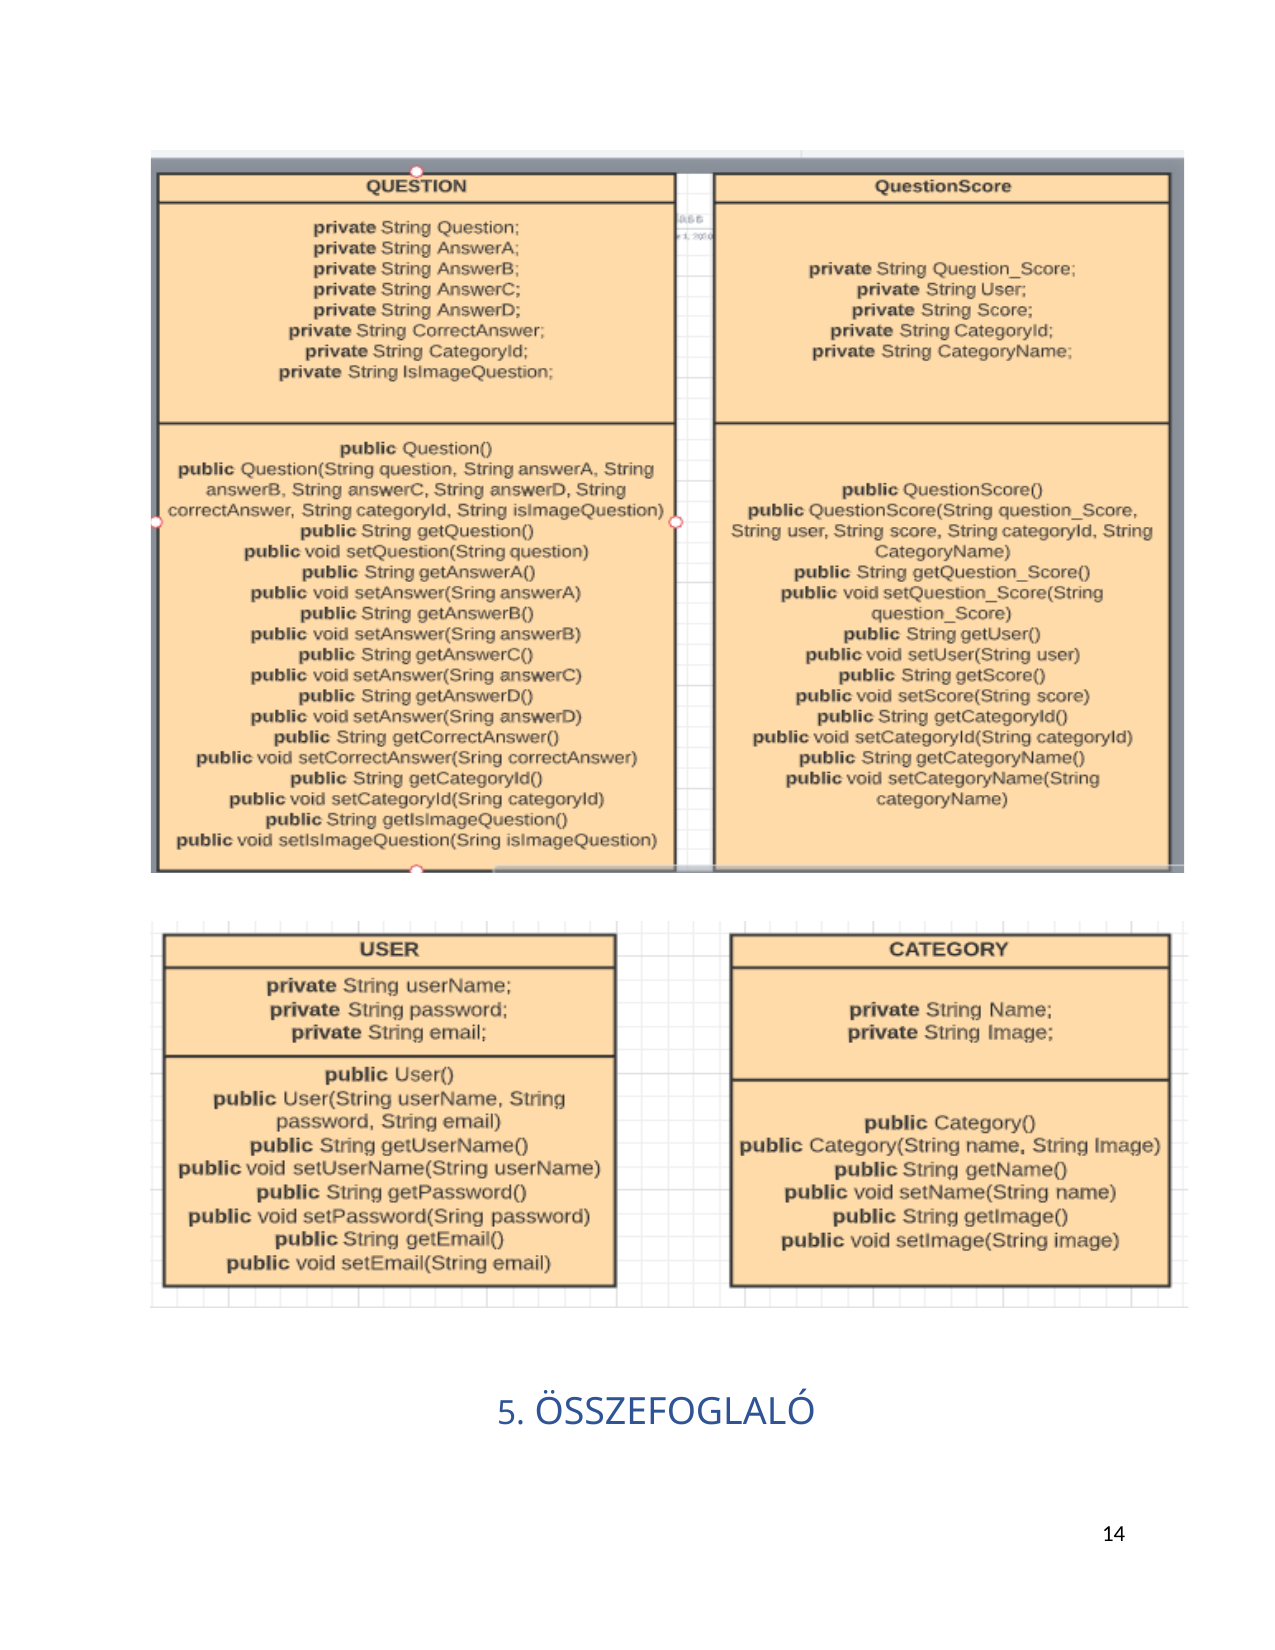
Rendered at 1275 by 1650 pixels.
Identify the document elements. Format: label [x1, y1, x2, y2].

picture [150, 150, 1188, 876]
picture [150, 947, 1189, 1334]
